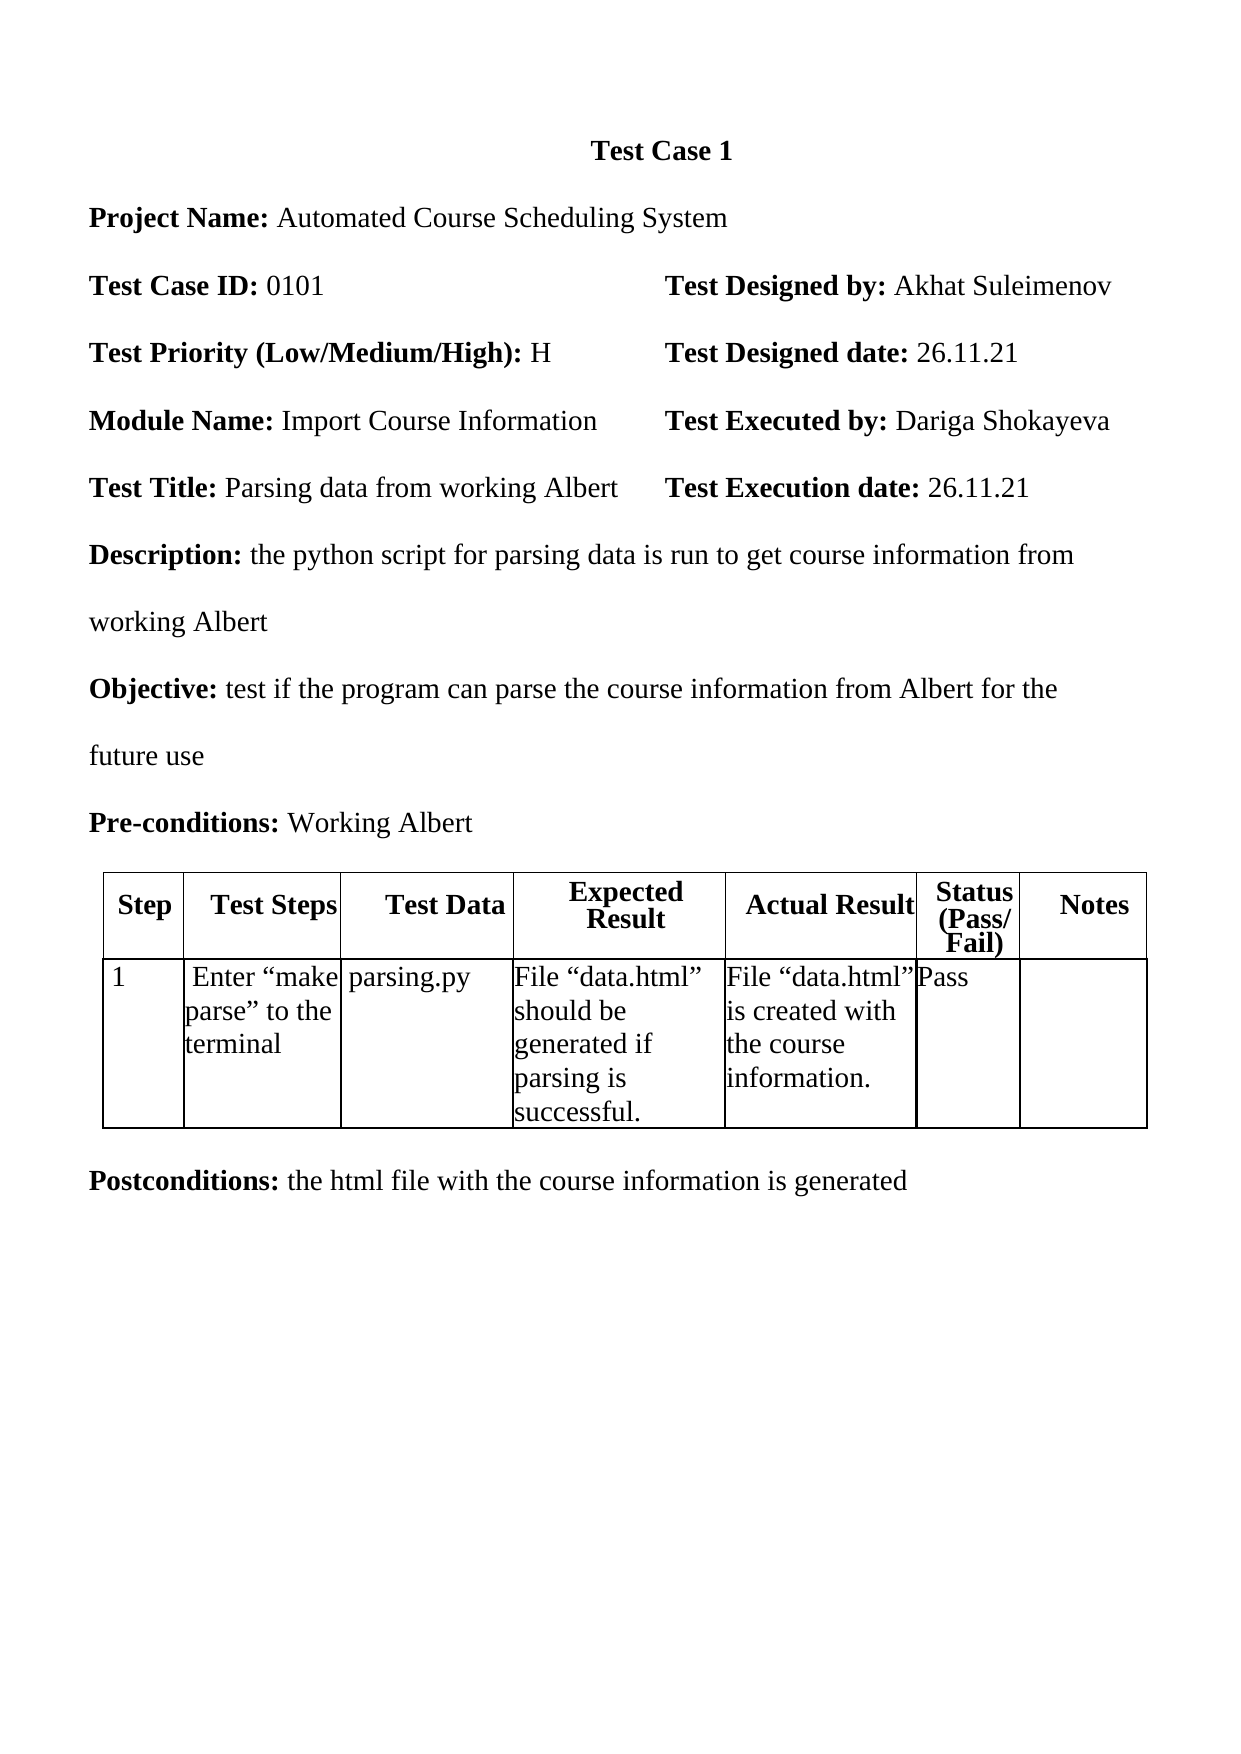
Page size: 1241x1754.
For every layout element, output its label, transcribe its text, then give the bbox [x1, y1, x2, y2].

table_header Step [104, 873, 183, 957]
text Test Priority (Low/Medium/High): H Test Designed date: 26.11.21 [88, 336, 1137, 369]
table_header Actual Result [726, 873, 916, 957]
title Test Case 1 [177, 133, 1146, 166]
text Test Case ID: 0101 Test Designed by: Akhat Suleimenov [88, 268, 1152, 302]
table_header Test Data [341, 873, 513, 957]
table_header Notes [1020, 873, 1146, 957]
text Pre-conditions: Working Albert [88, 805, 1117, 839]
text Test Title: Parsing data from working Albert Test Execution date: 26.11.21 [88, 470, 1117, 503]
table_header Status (Pass/Fail) [917, 873, 1019, 957]
table_cell File “data.html” is created with the course information. [726, 960, 915, 1127]
table_cell [1021, 960, 1146, 1127]
text Objective: test if the program can parse the course information from Albert for the future use [88, 671, 1117, 772]
table_cell 1 [104, 960, 183, 1127]
table_cell parsing.py [342, 960, 512, 1127]
text Module Name: Import Course Information Test Executed by: Dariga Shokayeva [88, 403, 1117, 436]
table_cell Enter “make parse” to the terminal [185, 960, 340, 1127]
table_header Test Steps [184, 873, 340, 957]
text Description: the python script for parsing data is run to get course information from working Albert [88, 537, 1117, 637]
text Postconditions: the html file with the course information is generated [88, 1163, 1152, 1196]
text Project Name: Automated Course Scheduling System [88, 200, 1152, 233]
table_cell File “data.html” should be generated if parsing is successful. [514, 960, 724, 1127]
table_header Expected Result [514, 873, 725, 957]
table_cell Pass [918, 960, 1019, 1127]
